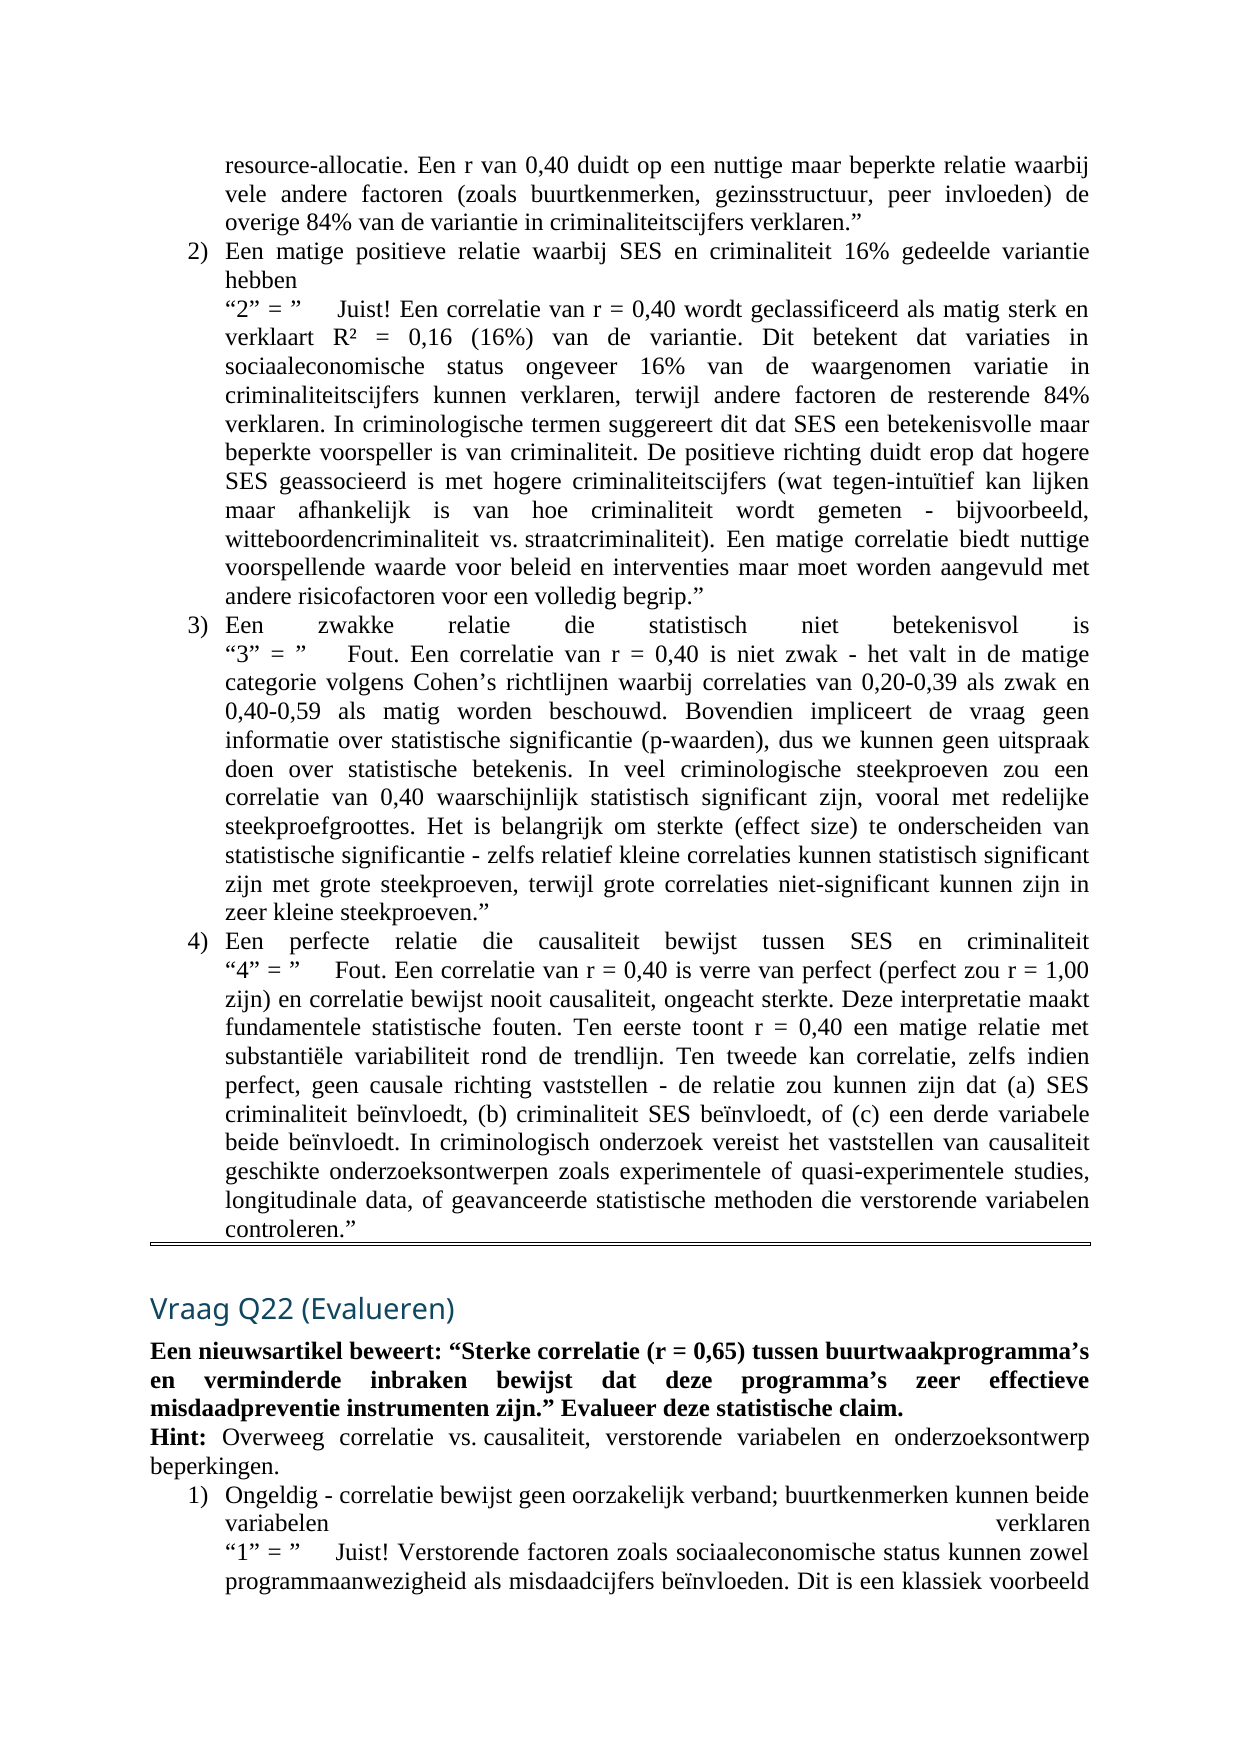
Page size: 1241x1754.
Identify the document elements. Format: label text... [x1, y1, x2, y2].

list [187, 150, 1090, 236]
subtitle Vraag Q22 (Evalueren) [150, 1288, 1090, 1328]
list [187, 1480, 1090, 1595]
list Een perfecte relatie die causaliteit bewijst tussen SES en criminaliteit “4” = ” ❌ Fout. Een correlatie van r = 0,40 is verre van perfect (perfect zou r = 1,00 zijn) en correlatie bewijst nooit causaliteit, ongeacht sterkte. Deze interpretatie maakt fundamentele statistische fouten. Ten eerste toont r = 0,40 een matige relatie met substantiële variabiliteit rond de trendlijn. Ten tweede kan correlatie, zelfs indien perfect, geen causale richting vaststellen - de relatie zou kunnen zijn dat (a) SES criminaliteit beïnvloedt, (b) criminaliteit SES beïnvloedt, of (c) een derde variabele beide beïnvloedt. In criminologisch onderzoek vereist het vaststellen van causaliteit geschikte onderzoeksontwerpen zoals experimentele of quasi-experimentele studies, longitudinale data, of geavanceerde statistische methoden die verstorende variabelen controleren.” [187, 926, 1090, 1242]
list Een zwakke relatie die statistisch niet betekenisvol is “3” = ” ❌ Fout. Een correlatie van r = 0,40 is niet zwak - het valt in de matige categorie volgens Cohen’s richtlijnen waarbij correlaties van 0,20-0,39 als zwak en 0,40-0,59 als matig worden beschouwd. Bovendien impliceert de vraag geen informatie over statistische significantie (p-waarden), dus we kunnen geen uitspraak doen over statistische betekenis. In veel criminologische steekproeven zou een correlatie van 0,40 waarschijnlijk statistisch significant zijn, vooral met redelijke steekproefgroottes. Het is belangrijk om sterkte (effect size) te onderscheiden van statistische significantie - zelfs relatief kleine correlaties kunnen statistisch significant zijn met grote steekproeven, terwijl grote correlaties niet-significant kunnen zijn in zeer kleine steekproeven.” [187, 610, 1090, 926]
list Een matige positieve relatie waarbij SES en criminaliteit 16% gedeelde variantie hebben “2” = ” ✅ Juist! Een correlatie van r = 0,40 wordt geclassificeerd als matig sterk en verklaart R² = 0,16 (16%) van de variantie. Dit betekent dat variaties in sociaaleconomische status ongeveer 16% van de waargenomen variatie in criminaliteitscijfers kunnen verklaren, terwijl andere factoren de resterende 84% verklaren. In criminologische termen suggereert dit dat SES een betekenisvolle maar beperkte voorspeller is van criminaliteit. De positieve richting duidt erop dat hogere SES geassocieerd is met hogere criminaliteitscijfers (wat tegen-intuïtief kan lijken maar afhankelijk is van hoe criminaliteit wordt gemeten - bijvoorbeeld, witteboordencriminaliteit vs. straatcriminaliteit). Een matige correlatie biedt nuttige voorspellende waarde voor beleid en interventies maar moet worden aangevuld met andere risicofactoren voor een volledig begrip.” [187, 236, 1090, 610]
